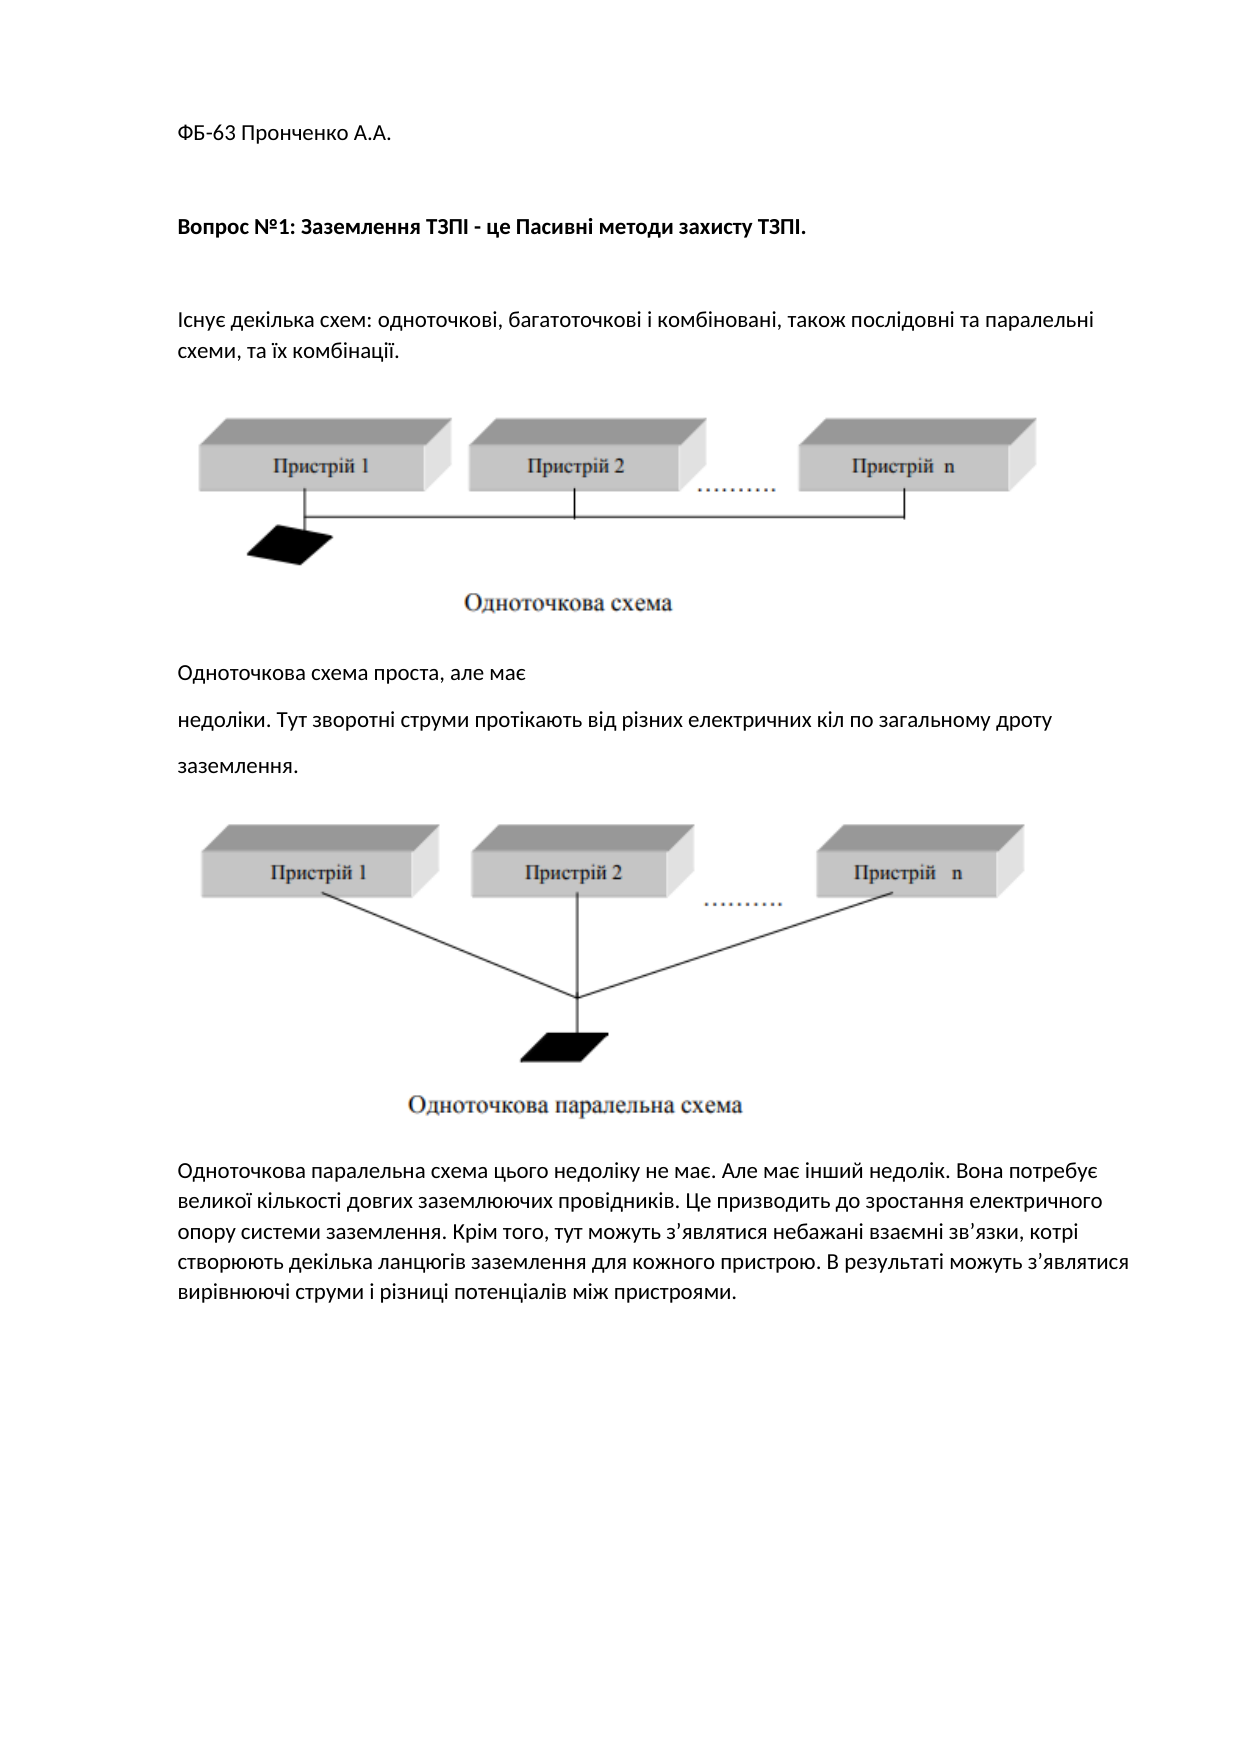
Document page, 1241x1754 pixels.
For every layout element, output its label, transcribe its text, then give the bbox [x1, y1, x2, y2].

text недоліки. Тут зворотні струми протікають від різних електричних кіл по загальному дроту [177, 705, 1152, 733]
text Вопрос №1: Заземлення ТЗПІ - це Пасивні методи захисту ТЗПІ. [177, 212, 1152, 240]
text Одноточкова паралельна схема цього недоліку не має. Але має інший недолік. Вона потребує великої кількості довгих заземлюючих провідників. Це призводить до зростання електричного опору системи заземлення. Крім того, тут можуть з’являтися небажані взаємні зв’язки, котрі створюють декілька ланцюгів заземлення для кожного пристрою. В результаті можуть з’являтися вирівнюючі струми і різниці потенціалів між пристроями. [177, 1156, 1152, 1305]
text Існує декілька схем: одноточкові, багатоточкові і комбіновані, також послідовні та паралельні схеми, та їх комбінації. [177, 306, 1152, 364]
text Одноточкова схема проста, але має [177, 658, 1152, 686]
text заземлення. [177, 752, 1152, 779]
picture [177, 798, 1081, 1138]
text ФБ-63 Пронченко А.А. [177, 118, 1152, 146]
picture [177, 382, 1057, 639]
